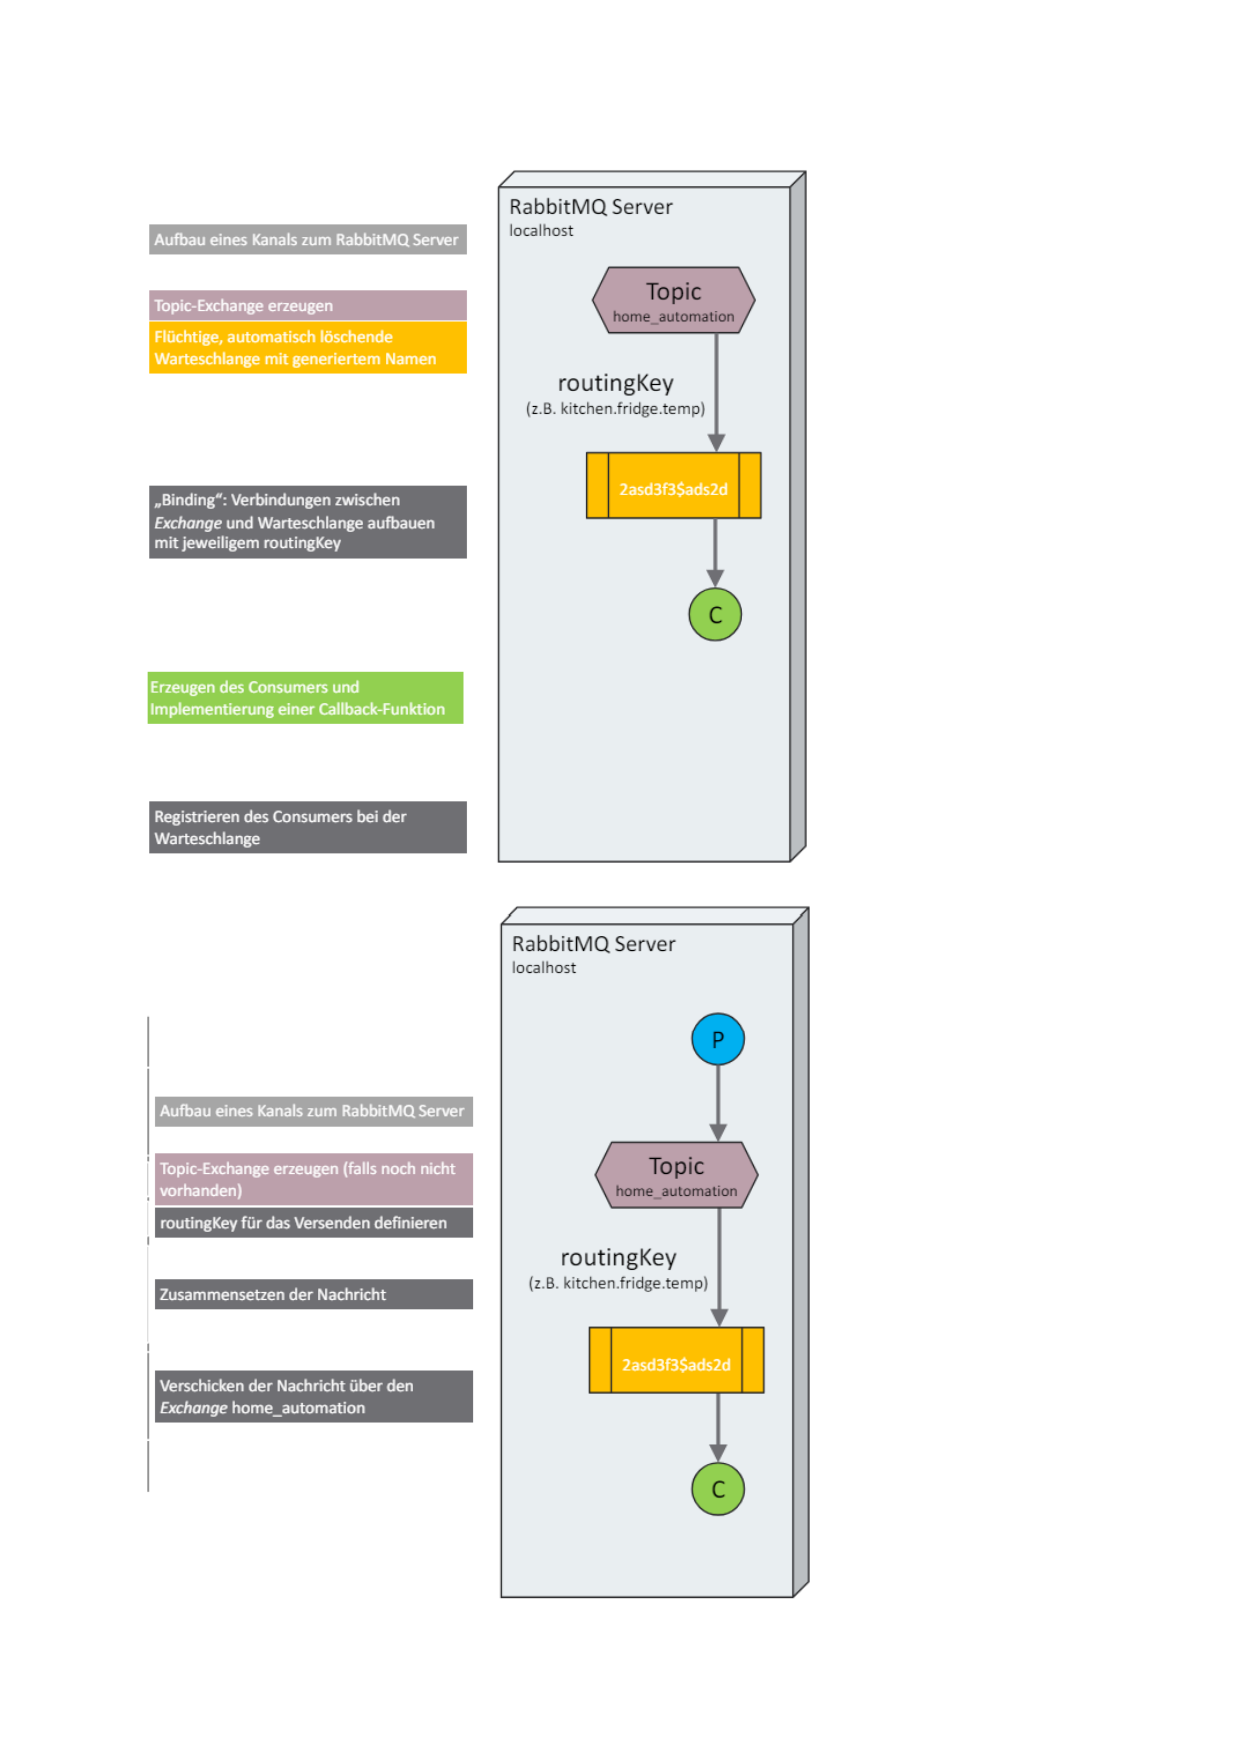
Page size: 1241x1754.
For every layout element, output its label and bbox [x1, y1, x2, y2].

picture [147, 883, 812, 1604]
picture [147, 147, 809, 865]
